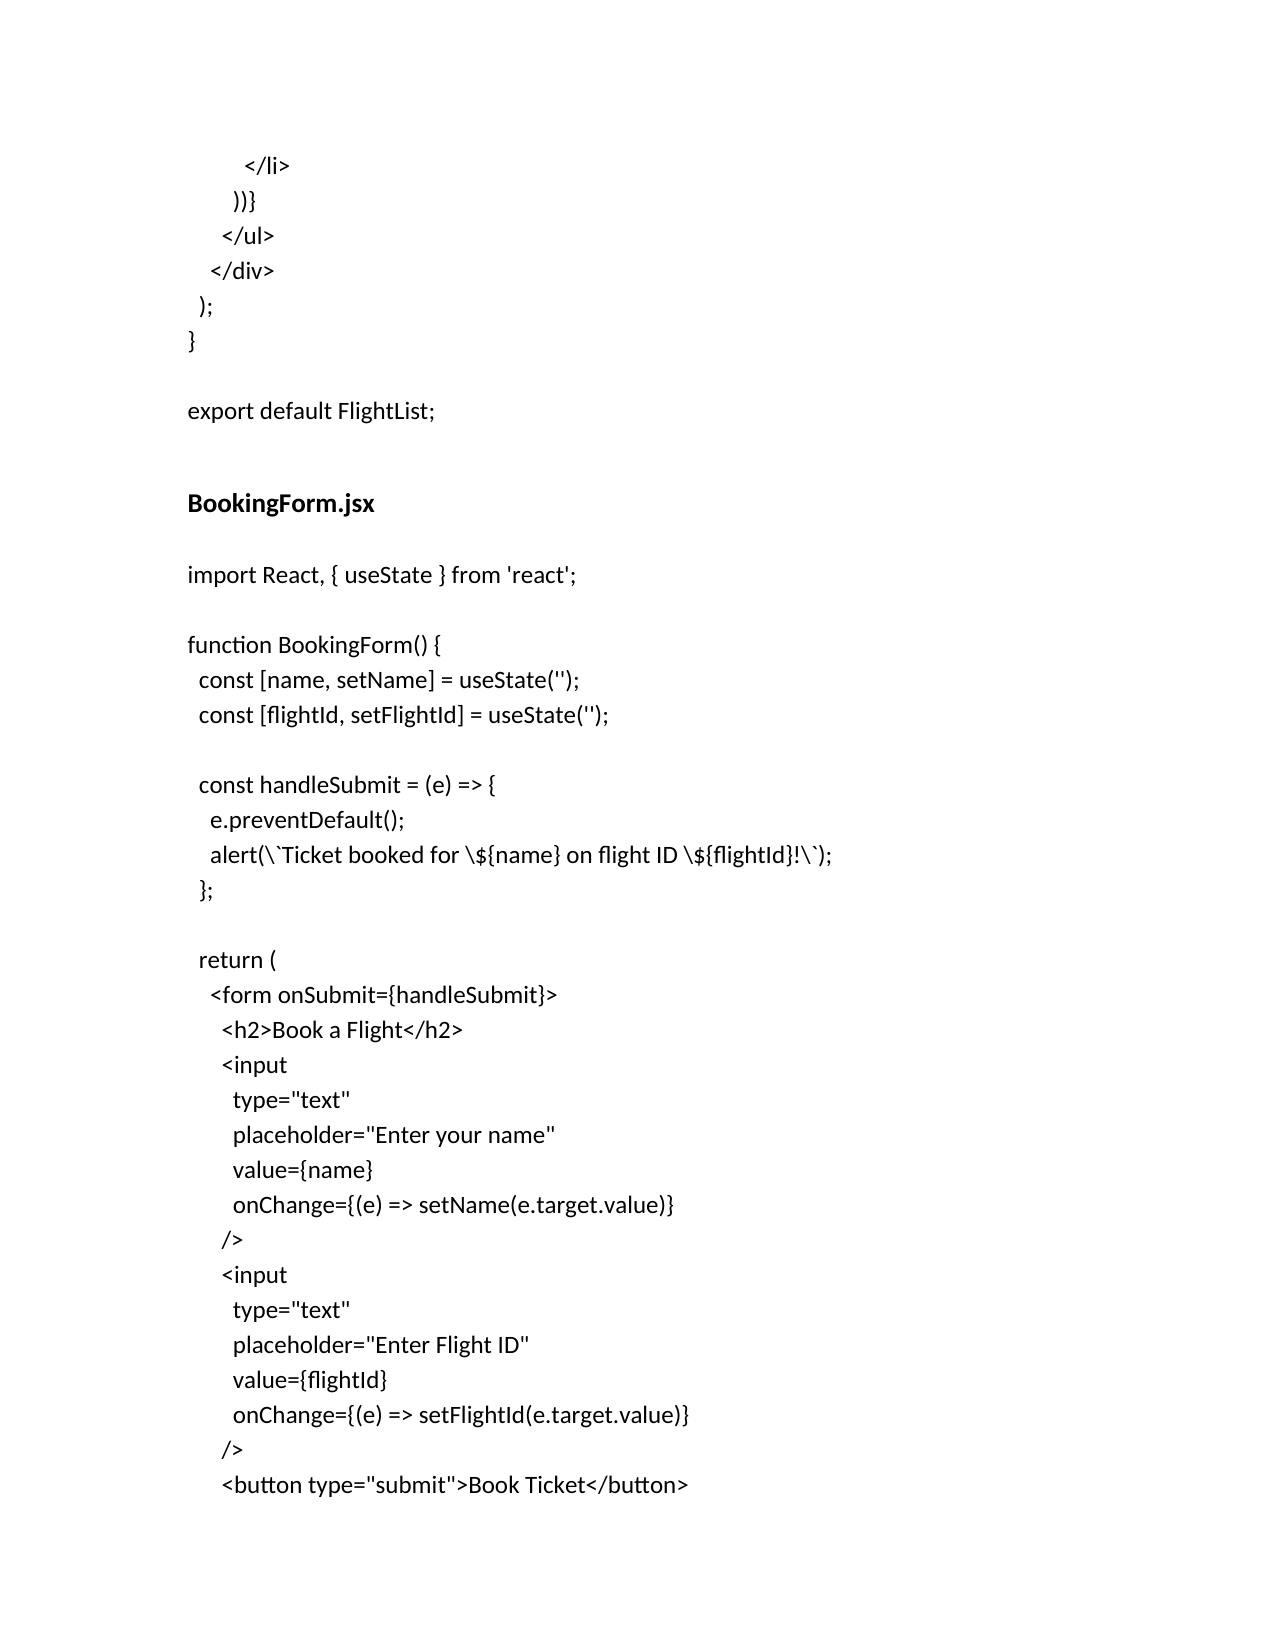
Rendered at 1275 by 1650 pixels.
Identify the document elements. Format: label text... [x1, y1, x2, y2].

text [187, 150, 1087, 461]
subtitle BookingForm.jsx [187, 486, 1087, 519]
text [187, 524, 1087, 1499]
